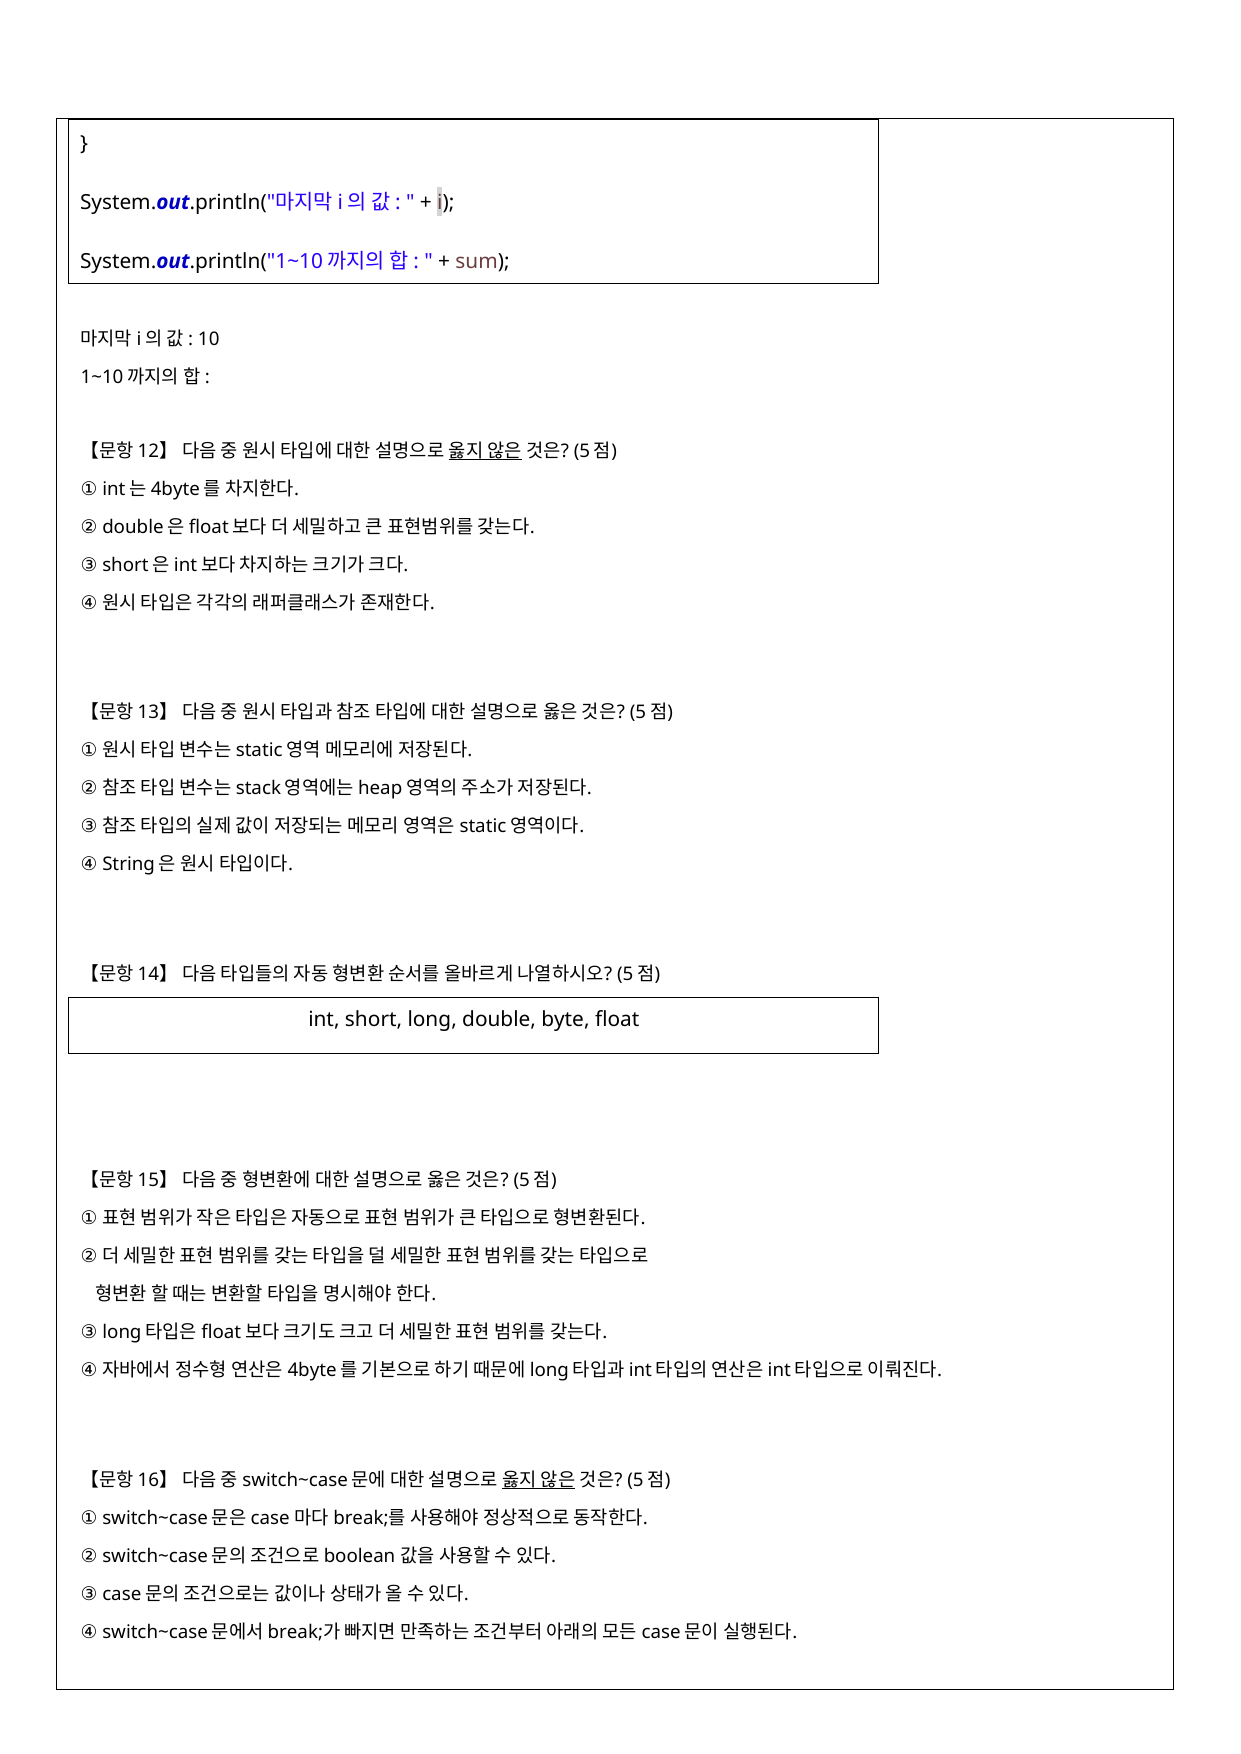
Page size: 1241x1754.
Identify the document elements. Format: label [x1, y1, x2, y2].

table_cell [57, 119, 1173, 1689]
